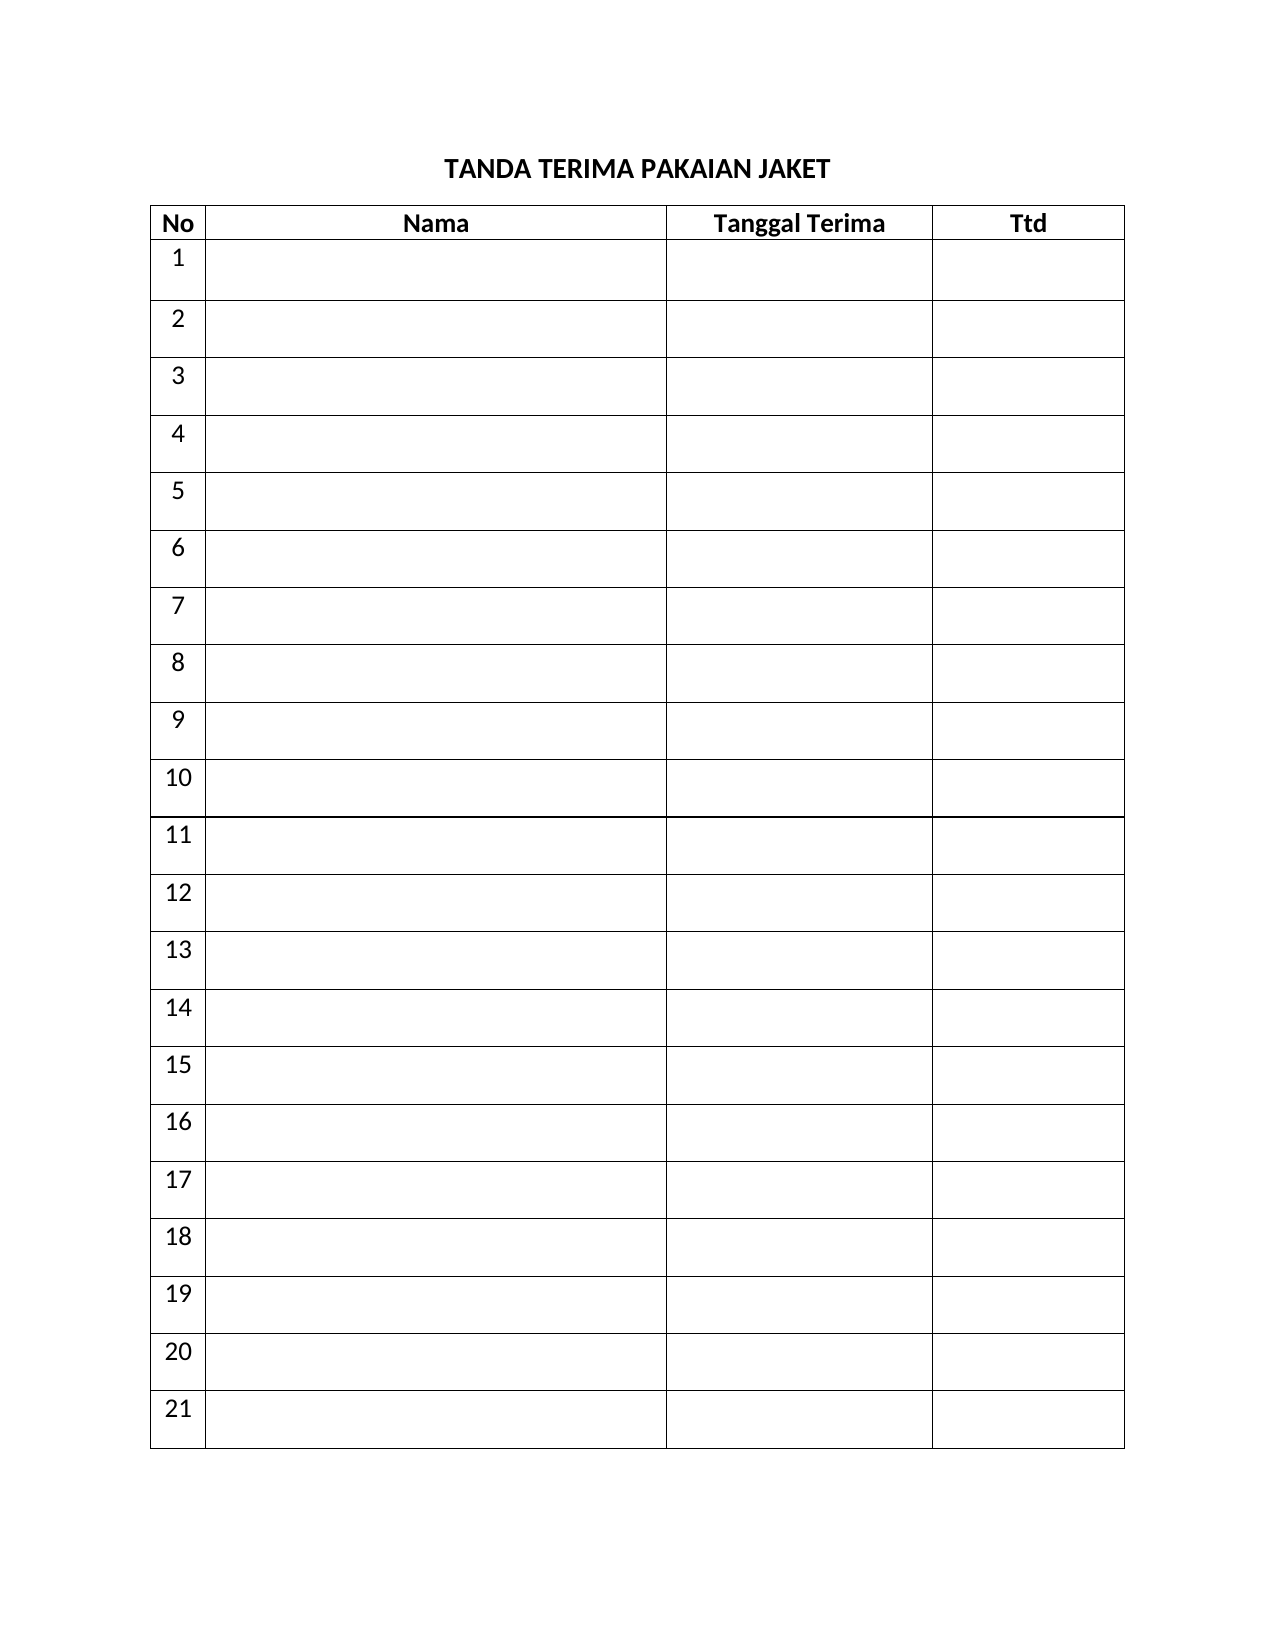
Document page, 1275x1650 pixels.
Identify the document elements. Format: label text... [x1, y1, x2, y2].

table_cell [206, 1334, 666, 1390]
table_cell [667, 301, 932, 357]
table_header No [151, 206, 205, 239]
table_cell [206, 990, 666, 1046]
table_cell [206, 358, 666, 415]
table_cell [933, 1162, 1124, 1218]
table_cell [667, 932, 932, 989]
table_cell [206, 1047, 666, 1103]
table_cell 4 [151, 416, 205, 472]
table_cell [667, 1047, 932, 1103]
table_cell 15 [151, 1047, 205, 1103]
table_cell 11 [151, 818, 205, 874]
table_cell [667, 760, 932, 816]
table_cell [933, 818, 1124, 874]
table_cell [667, 875, 932, 931]
table_cell [206, 645, 666, 702]
table_cell 2 [151, 301, 205, 357]
table_cell [206, 760, 666, 816]
table_cell [933, 1277, 1124, 1333]
table_cell [206, 1219, 666, 1276]
table_cell [667, 1391, 932, 1448]
table_cell [206, 416, 666, 472]
table_header Nama [206, 206, 666, 239]
table_cell [933, 531, 1124, 587]
table_cell [667, 416, 932, 472]
table_cell [667, 588, 932, 644]
table_cell [206, 1277, 666, 1333]
table_cell 14 [151, 990, 205, 1046]
table_cell [933, 1219, 1124, 1276]
table_cell [667, 358, 932, 415]
table_cell [667, 240, 932, 300]
table_header Tanggal Terima [667, 206, 932, 239]
table_cell [933, 990, 1124, 1046]
table_cell [206, 531, 666, 587]
table_cell [933, 358, 1124, 415]
table_cell [206, 1105, 666, 1161]
table_cell [206, 932, 666, 989]
table_cell [933, 645, 1124, 702]
table_cell [667, 1219, 932, 1276]
table_cell 1 [151, 240, 205, 300]
table_cell [933, 1047, 1124, 1103]
table_cell 19 [151, 1277, 205, 1333]
table_cell [206, 818, 666, 874]
table_cell 10 [151, 760, 205, 816]
table_cell 5 [151, 473, 205, 529]
table_cell 13 [151, 932, 205, 989]
table_cell [933, 932, 1124, 989]
text TANDA TERIMA PAKAIAN JAKET [150, 150, 1125, 186]
table_cell [933, 240, 1124, 300]
table_cell 20 [151, 1334, 205, 1390]
table_cell [933, 416, 1124, 472]
table_cell [933, 1105, 1124, 1161]
table_cell [933, 760, 1124, 816]
table_cell [206, 703, 666, 759]
table_cell 18 [151, 1219, 205, 1276]
table_cell [933, 473, 1124, 529]
table_cell 17 [151, 1162, 205, 1218]
table_cell 7 [151, 588, 205, 644]
table_cell [667, 990, 932, 1046]
table_cell 8 [151, 645, 205, 702]
table_cell [206, 473, 666, 529]
table_cell [206, 301, 666, 357]
table_cell [206, 588, 666, 644]
table_cell [667, 645, 932, 702]
table_cell [206, 1391, 666, 1448]
table_cell 9 [151, 703, 205, 759]
table_cell [206, 875, 666, 931]
table_cell 12 [151, 875, 205, 931]
table_cell [933, 588, 1124, 644]
table_cell 21 [151, 1391, 205, 1448]
table_cell [667, 1105, 932, 1161]
table_cell [667, 1334, 932, 1390]
table_cell 6 [151, 531, 205, 587]
table_cell 3 [151, 358, 205, 415]
table_cell [933, 1391, 1124, 1448]
table_cell [667, 818, 932, 874]
table_cell [667, 473, 932, 529]
table_cell [933, 1334, 1124, 1390]
table_cell [667, 1162, 932, 1218]
table_cell [667, 1277, 932, 1333]
table_cell [667, 703, 932, 759]
table_cell [667, 531, 932, 587]
table_cell 16 [151, 1105, 205, 1161]
table_header Ttd [933, 206, 1124, 239]
table_cell [933, 301, 1124, 357]
table_cell [206, 1162, 666, 1218]
table_cell [933, 875, 1124, 931]
table_cell [206, 240, 666, 300]
table_cell [933, 703, 1124, 759]
